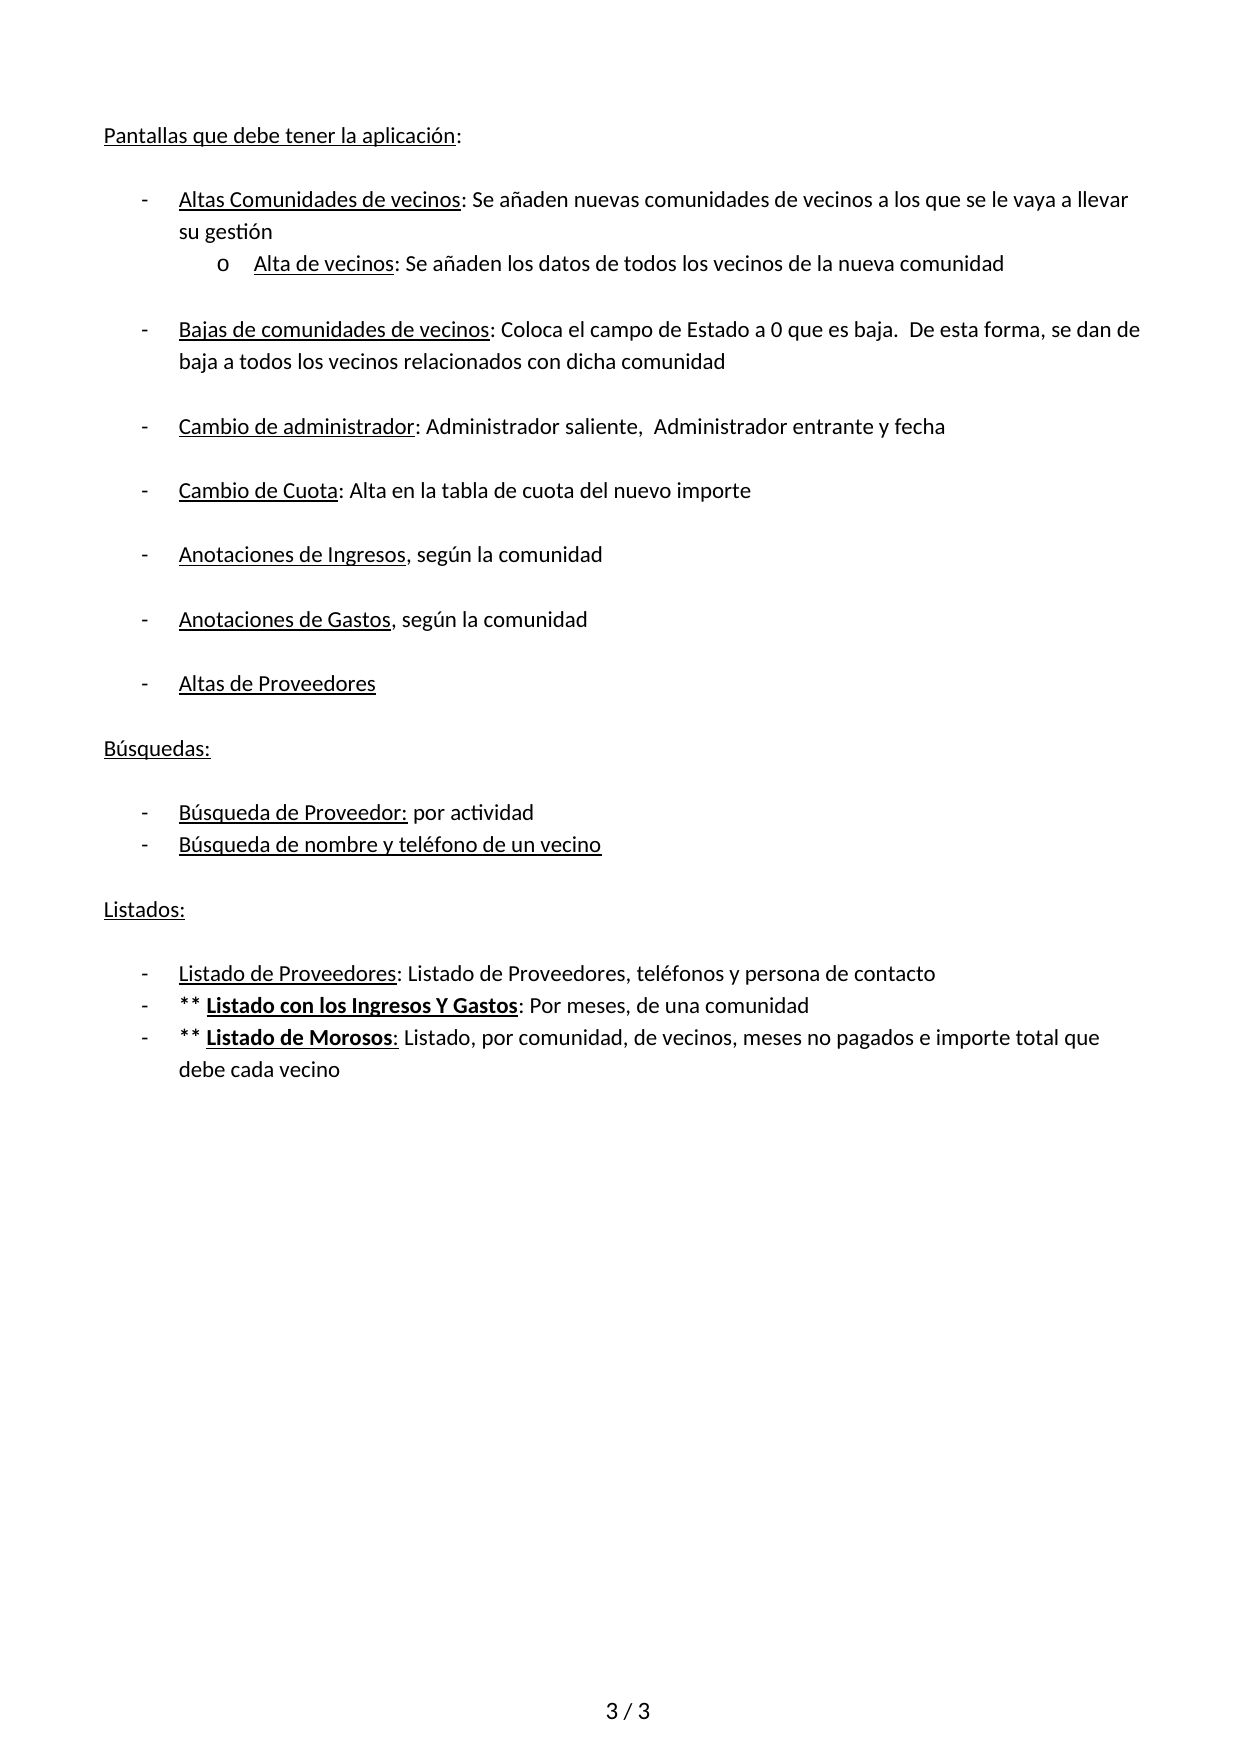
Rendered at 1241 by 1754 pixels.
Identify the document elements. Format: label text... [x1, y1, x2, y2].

list Bajas de comunidades de vecinos: Coloca el campo de Estado a 0 que es baja. De esta forma, se dan de baja a todos los vecinos relacionados con dicha comunidad [141, 315, 1152, 376]
list Cambio de administrador: Administrador saliente, Administrador entrante y fecha [141, 412, 1152, 440]
list Cambio de Cuota: Alta en la tabla de cuota del nuevo importe [141, 476, 1152, 504]
text Búsquedas: [103, 734, 1152, 762]
list Altas Comunidades de vecinos: Se añaden nuevas comunidades de vecinos a los que se le vaya a llevar su gestión [141, 185, 1152, 245]
list Búsqueda de Proveedor: por actividad [141, 798, 1152, 826]
list ** Listado de Morosos: Listado, por comunidad, de vecinos, meses no pagados e importe total que debe cada vecino [141, 1023, 1152, 1084]
text Listados: [103, 895, 1152, 923]
list Alta de vecinos: Se añaden los datos de todos los vecinos de la nueva comunidad [216, 249, 1152, 279]
list ** Listado con los Ingresos Y Gastos: Por meses, de una comunidad [141, 991, 1152, 1019]
list Anotaciones de Gastos, según la comunidad [141, 605, 1152, 633]
list Listado de Proveedores: Listado de Proveedores, teléfonos y persona de contacto [141, 959, 1152, 987]
list Búsqueda de nombre y teléfono de un vecino [141, 830, 1152, 858]
list Altas de Proveedores [141, 669, 1152, 697]
text Pantallas que debe tener la aplicación: [103, 121, 1152, 149]
list Anotaciones de Ingresos, según la comunidad [141, 541, 1152, 569]
